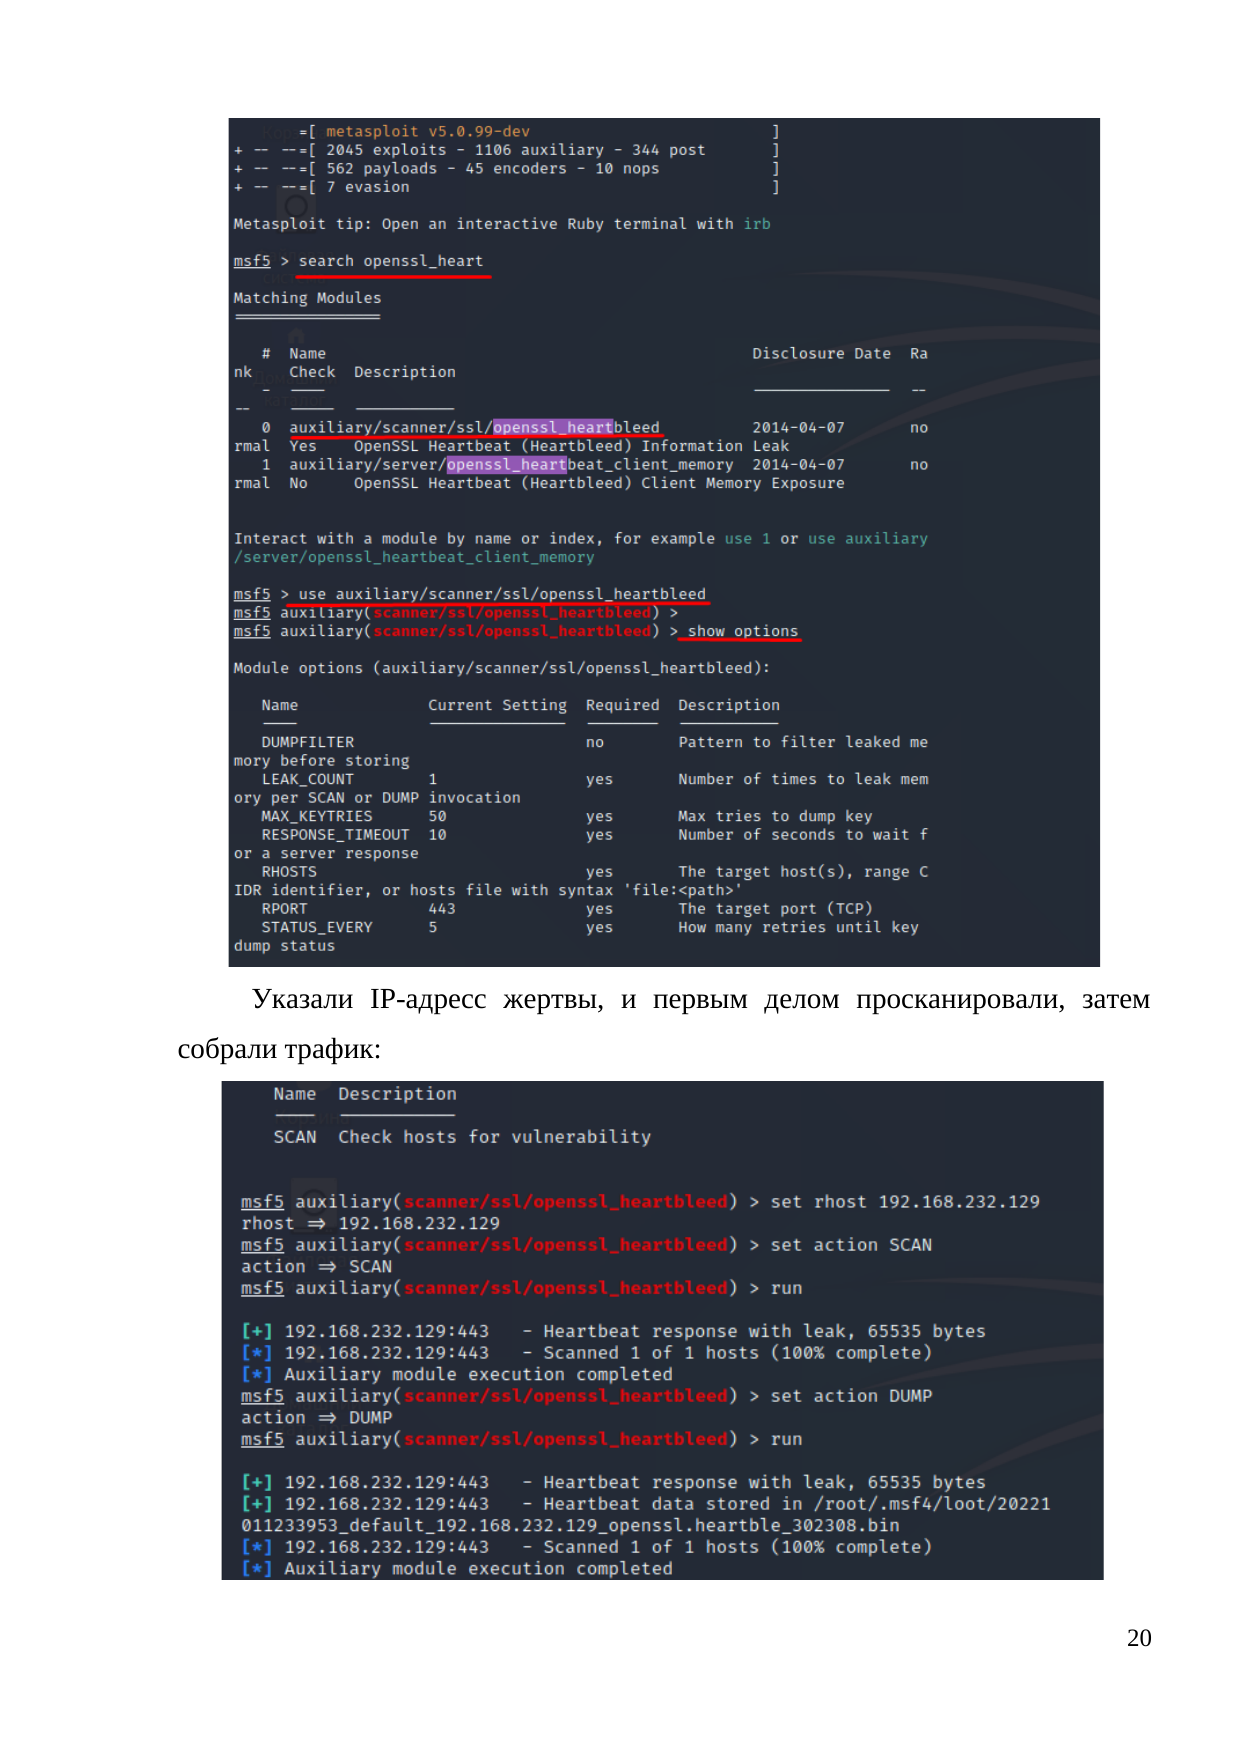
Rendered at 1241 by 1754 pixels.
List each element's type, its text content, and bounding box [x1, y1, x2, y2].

picture [221, 1081, 1108, 1580]
text Указали IP-адресс жертвы, и первым делом просканировали, затем собрали трафик: [177, 981, 1152, 1064]
picture [228, 118, 1101, 967]
